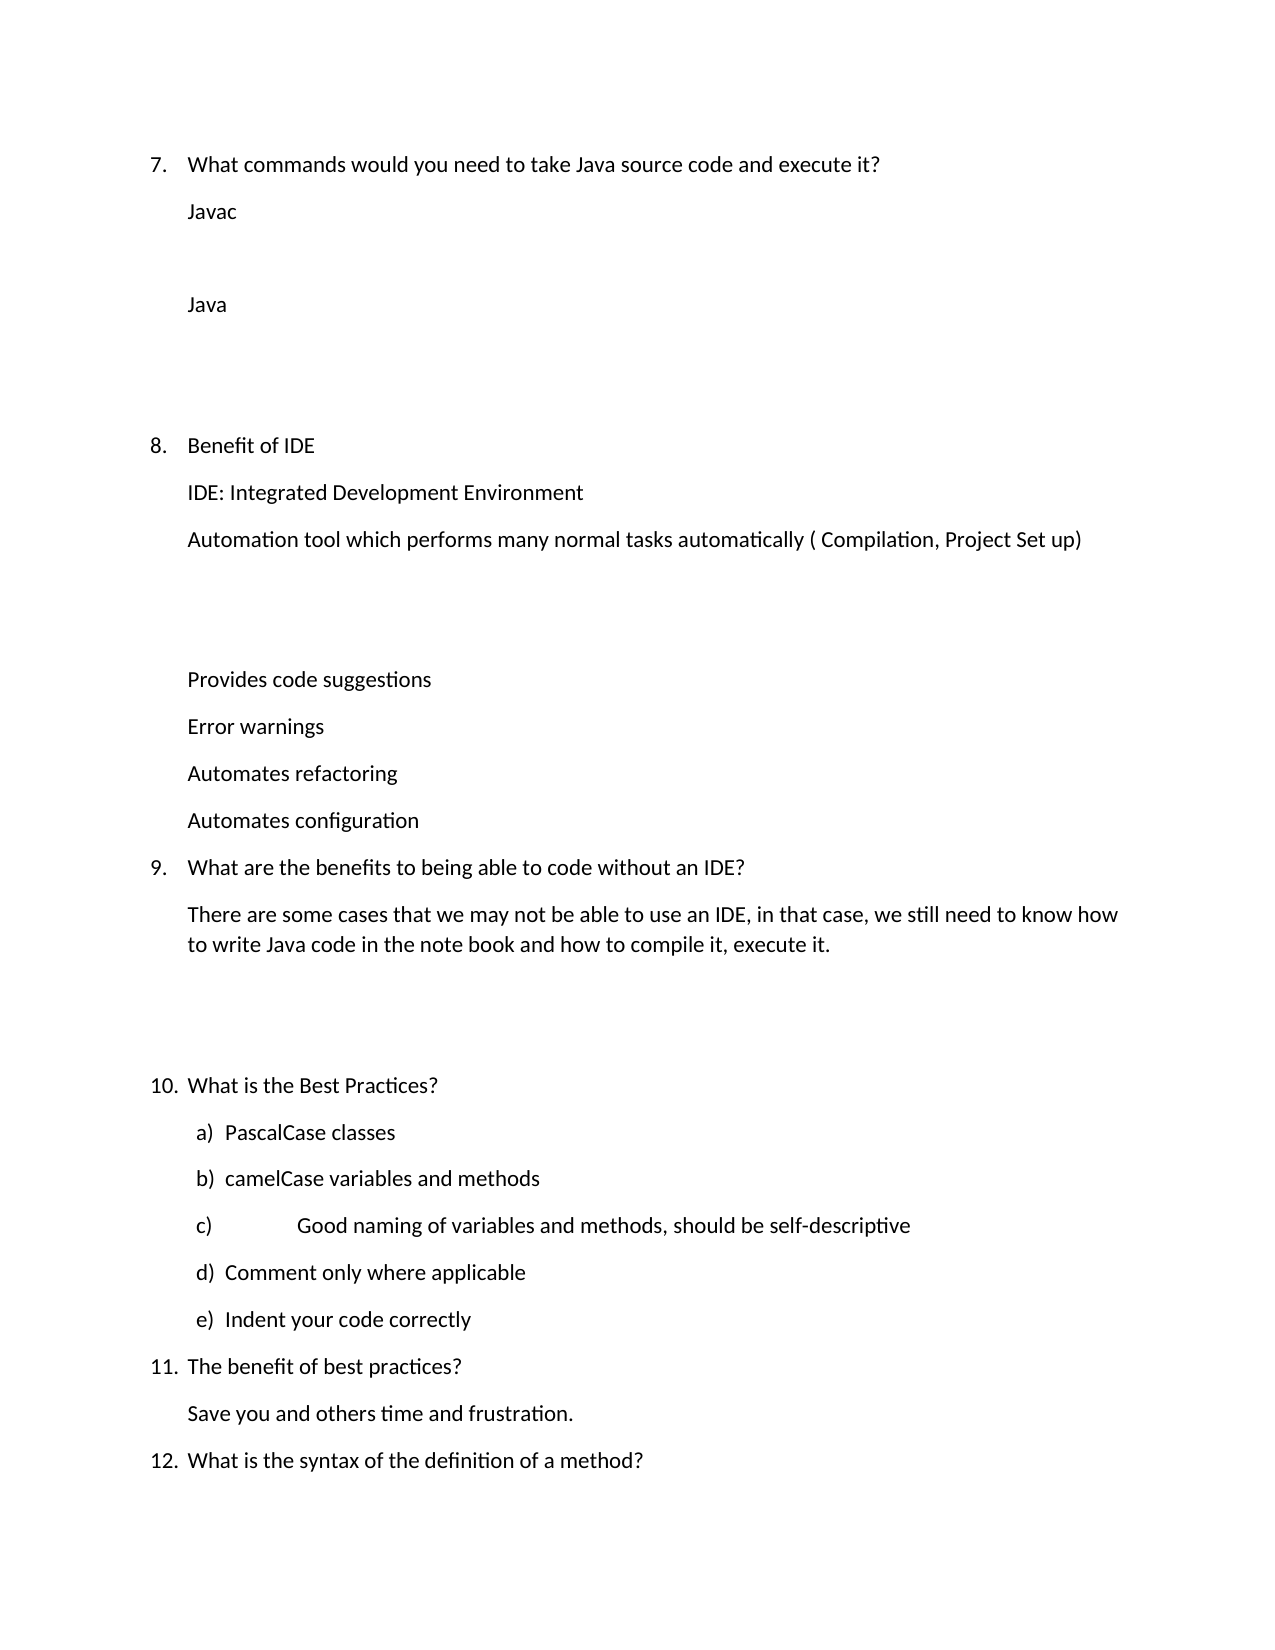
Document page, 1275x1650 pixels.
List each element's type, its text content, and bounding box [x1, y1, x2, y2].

list Javac [187, 197, 1125, 225]
list camelCase variables and methods [150, 1164, 1125, 1193]
list What is the syntax of the definition of a method? [150, 1446, 1125, 1474]
list Save you and others time and frustration. [187, 1399, 1125, 1427]
list What commands would you need to take Java source code and execute it? [150, 150, 1125, 178]
list Automates refactoring [187, 759, 1125, 787]
list The benefit of best practices? [150, 1352, 1125, 1380]
list Comment only where applicable [150, 1258, 1125, 1286]
list Automates configuration [187, 806, 1125, 834]
list What is the Best Practices? [150, 1071, 1125, 1099]
list IDE: Integrated Development Environment [187, 478, 1125, 506]
list Benefit of IDE [150, 431, 1125, 459]
list PascalCase classes [150, 1118, 1125, 1146]
list There are some cases that we may not be able to use an IDE, in that case, we still need to know how to write Java code in the note book and how to compile it, execute it. [187, 900, 1125, 958]
list What are the benefits to being able to code without an IDE? [150, 853, 1125, 881]
list Provides code suggestions [187, 666, 1125, 694]
list Automation tool which performs many normal tasks automatically ( Compilation, Project Set up) [187, 525, 1125, 553]
list Good naming of variables and methods, should be self-descriptive [150, 1211, 1125, 1239]
list Java [187, 291, 1125, 319]
list Indent your code correctly [150, 1305, 1125, 1333]
list Error warnings [187, 712, 1125, 741]
